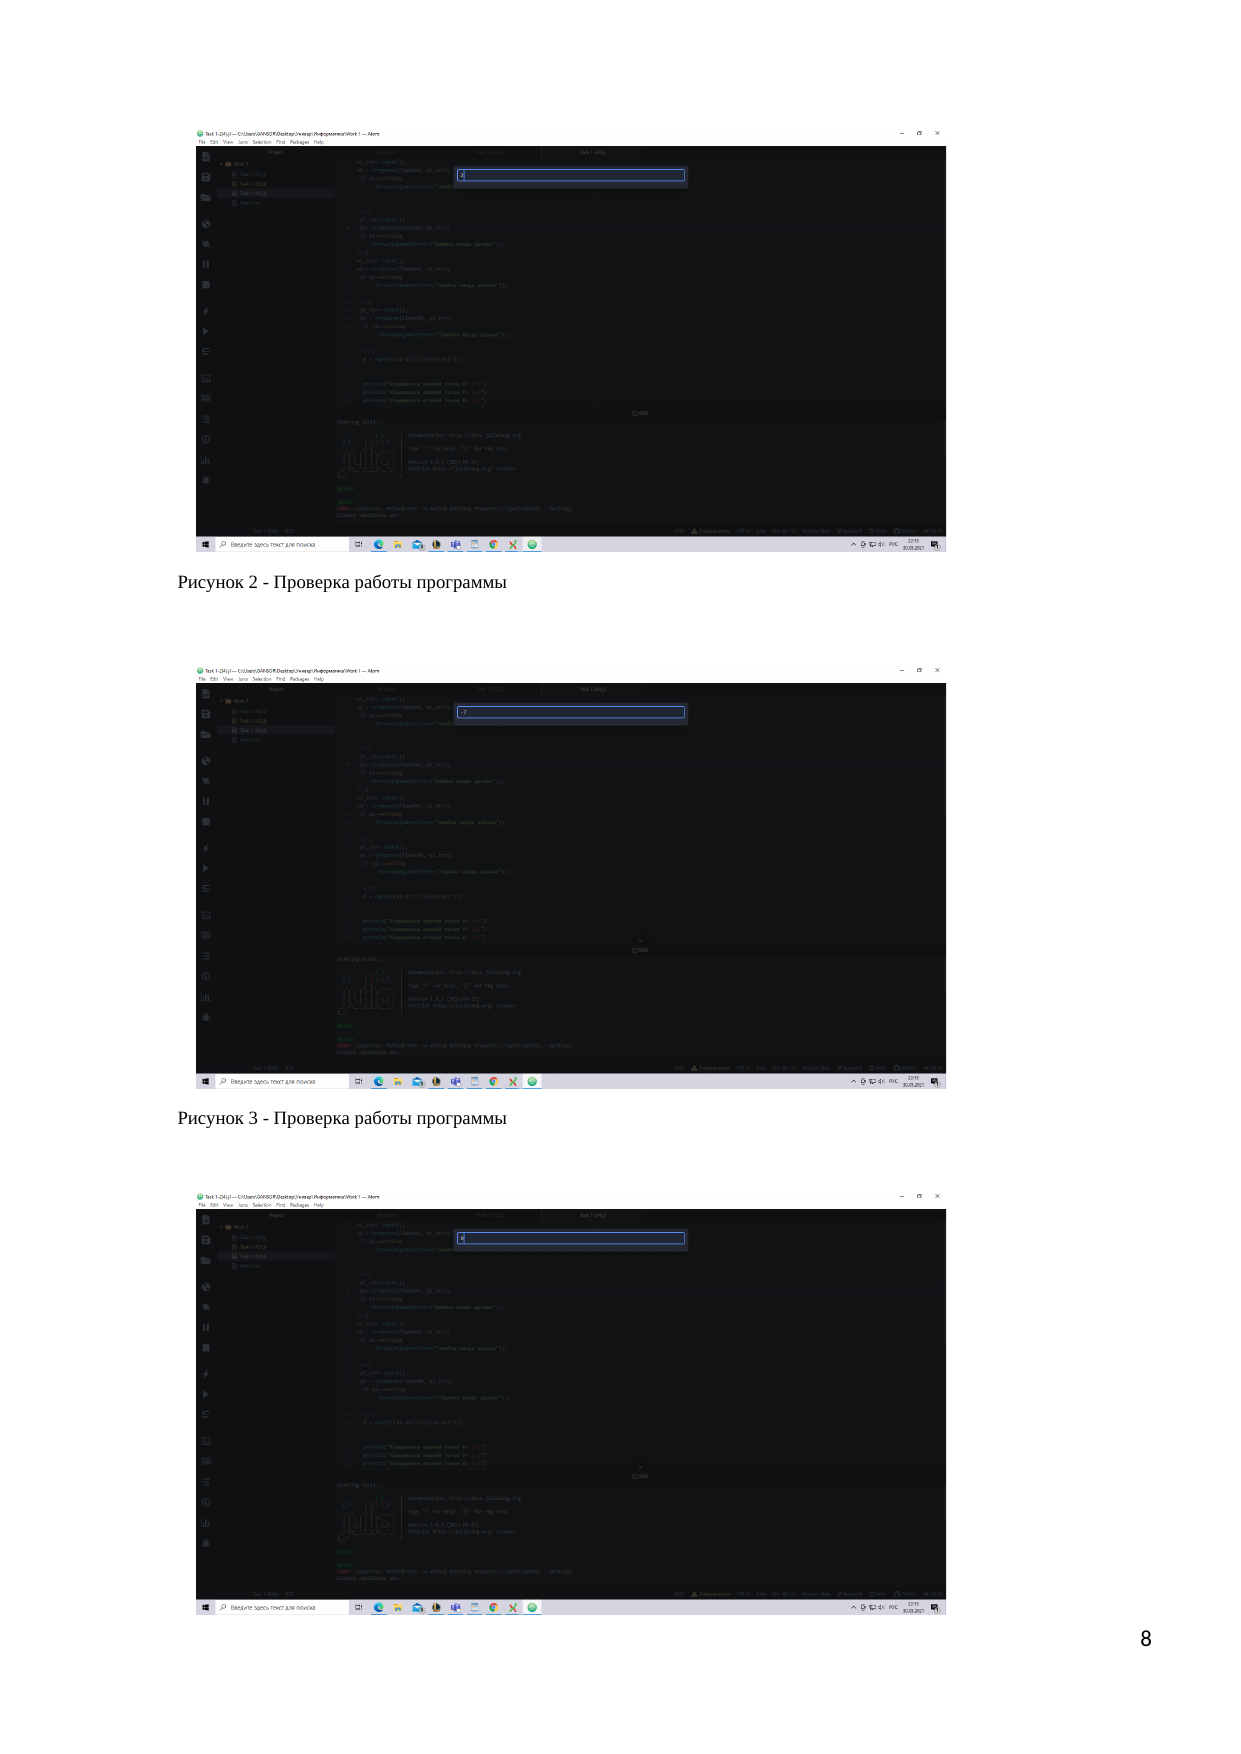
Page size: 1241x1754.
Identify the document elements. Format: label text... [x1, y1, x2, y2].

text Рисунок 3 - Проверка работы программы [177, 1107, 1152, 1129]
text Рисунок 2 - Проверка работы программы [177, 571, 1152, 592]
